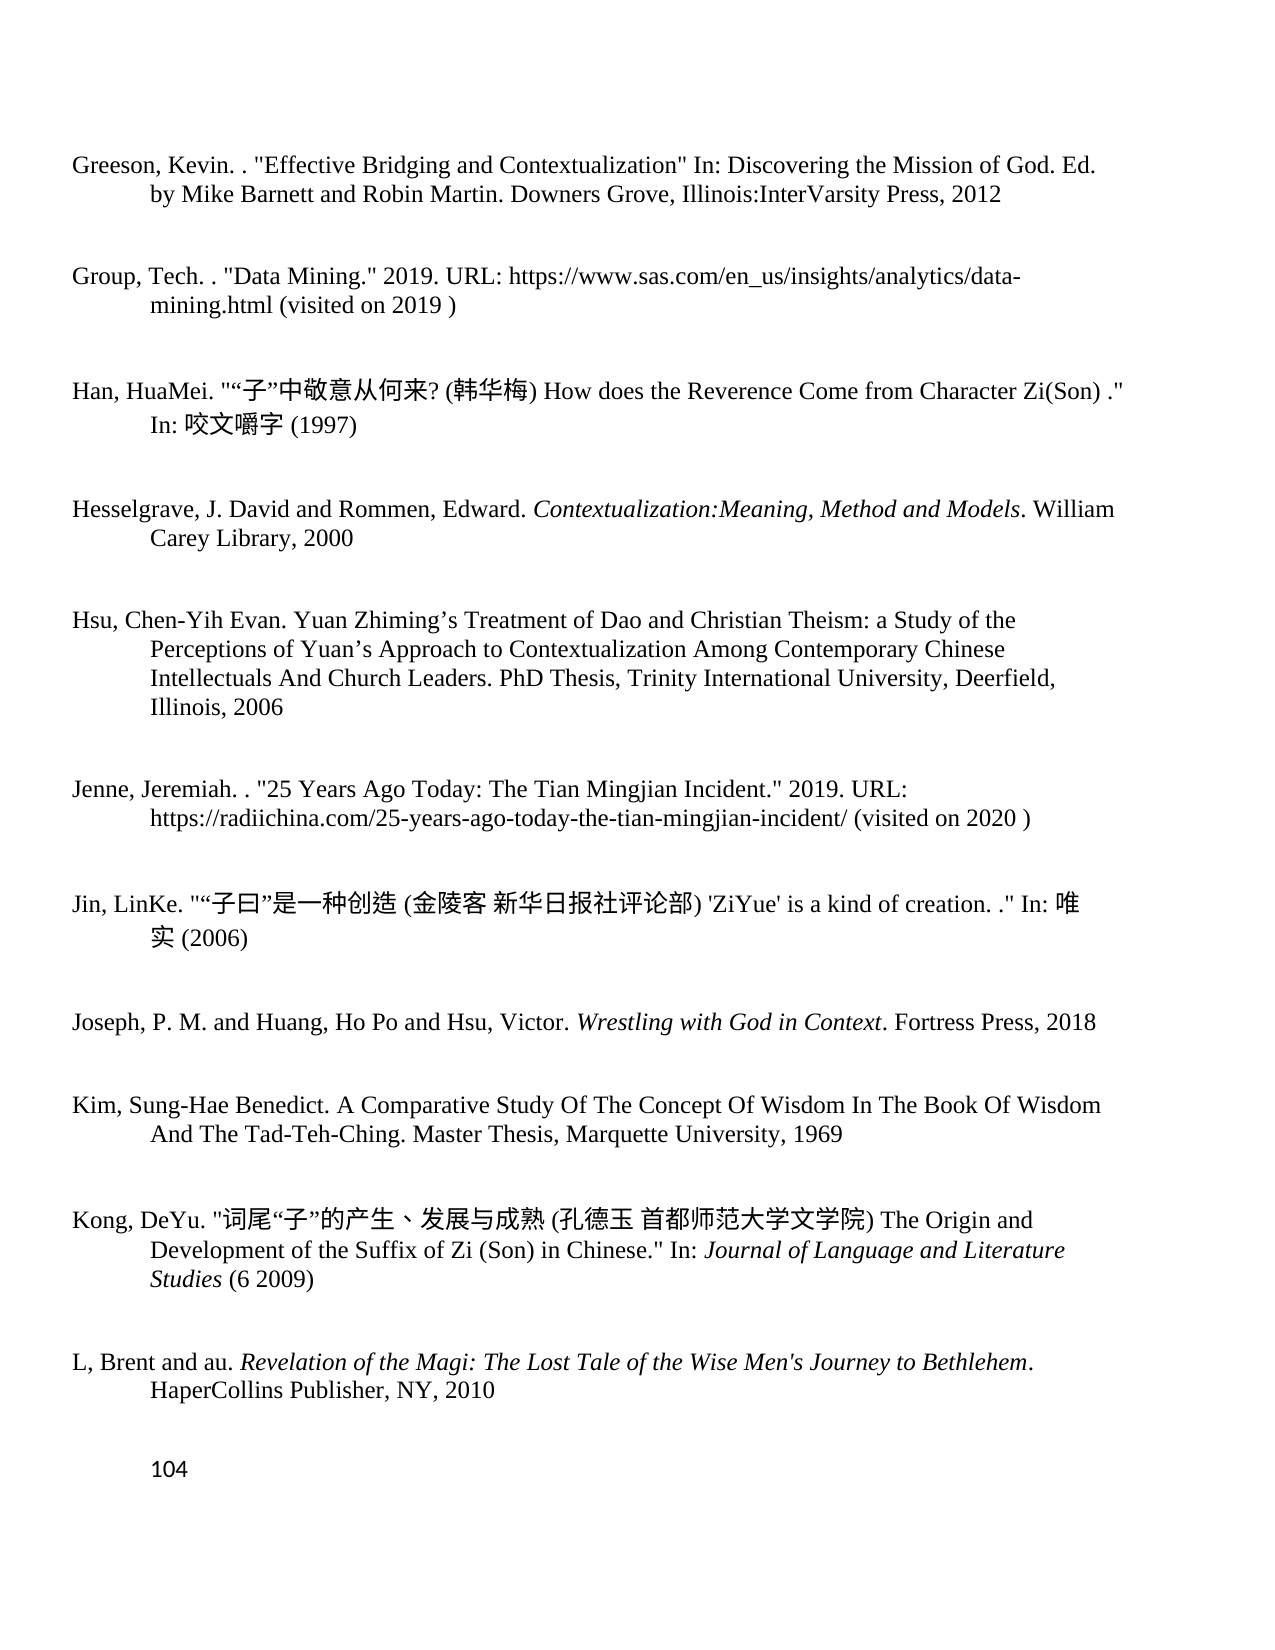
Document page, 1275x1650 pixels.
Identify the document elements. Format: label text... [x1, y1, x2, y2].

text Jenne, Jeremiah. . "25 Years Ago Today: The Tian Mingjian Incident." 2019. URL: https://radiichina.com/25-years-ago-today-the-tian-mingjian-incident/ (visited on 2020 ) [72, 774, 1125, 832]
text Jin, LinKe. "“子曰”是一种创造 (金陵客 新华日报社评论部) 'ZiYue' is a kind of creation. ." In: 唯实 (2006) [72, 886, 1125, 954]
text Greeson, Kevin. . "Effective Bridging and Contextualization" In: Discovering the Mission of God. Ed. by Mike Barnett and Robin Martin. Downers Grove, Illinois:InterVarsity Press, 2012 [72, 150, 1125, 207]
text Han, HuaMei. "“子”中敬意从何来? (韩华梅) How does the Reverence Come from Character Zi(Son) ." In: 咬文嚼字 (1997) [72, 372, 1125, 441]
text Joseph, P. M. and Huang, Ho Po and Hsu, Victor. Wrestling with God in Context. Fortress Press, 2018 [72, 1007, 1125, 1036]
text Hesselgrave, J. David and Rommen, Edward. Contextualization:Meaning, Method and Models. William Carey Library, 2000 [72, 494, 1125, 552]
text Group, Tech. . "Data Mining." 2019. URL: https://www.sas.com/en_us/insights/analytics/data-mining.html (visited on 2019 ) [72, 261, 1125, 319]
text Kim, Sung-Hae Benedict. A Comparative Study Of The Concept Of Wisdom In The Book Of Wisdom And The Tad-Teh-Ching. Master Thesis, Marquette University, 1969 [72, 1090, 1125, 1147]
text Hsu, Chen-Yih Evan. Yuan Zhiming’s Treatment of Dao and Christian Theism: a Study of the Perceptions of Yuan’s Approach to Contextualization Among Contemporary Chinese Intellectuals And Church Leaders. PhD Thesis, Trinity International University, Deerfield, Illinois, 2006 [72, 606, 1125, 721]
text Kong, DeYu. "词尾“子”的产生、发展与成熟 (孔德玉 首都师范大学文学院) The Origin and Development of the Suffix of Zi (Son) in Chinese." In: Journal of Language and Literature Studies (6 2009) [72, 1201, 1125, 1293]
text L, Brent and au. Revelation of the Magi: The Lost Tale of the Wise Men's Journey to Bethlehem. HaperCollins Publisher, NY, 2010 [72, 1347, 1125, 1404]
